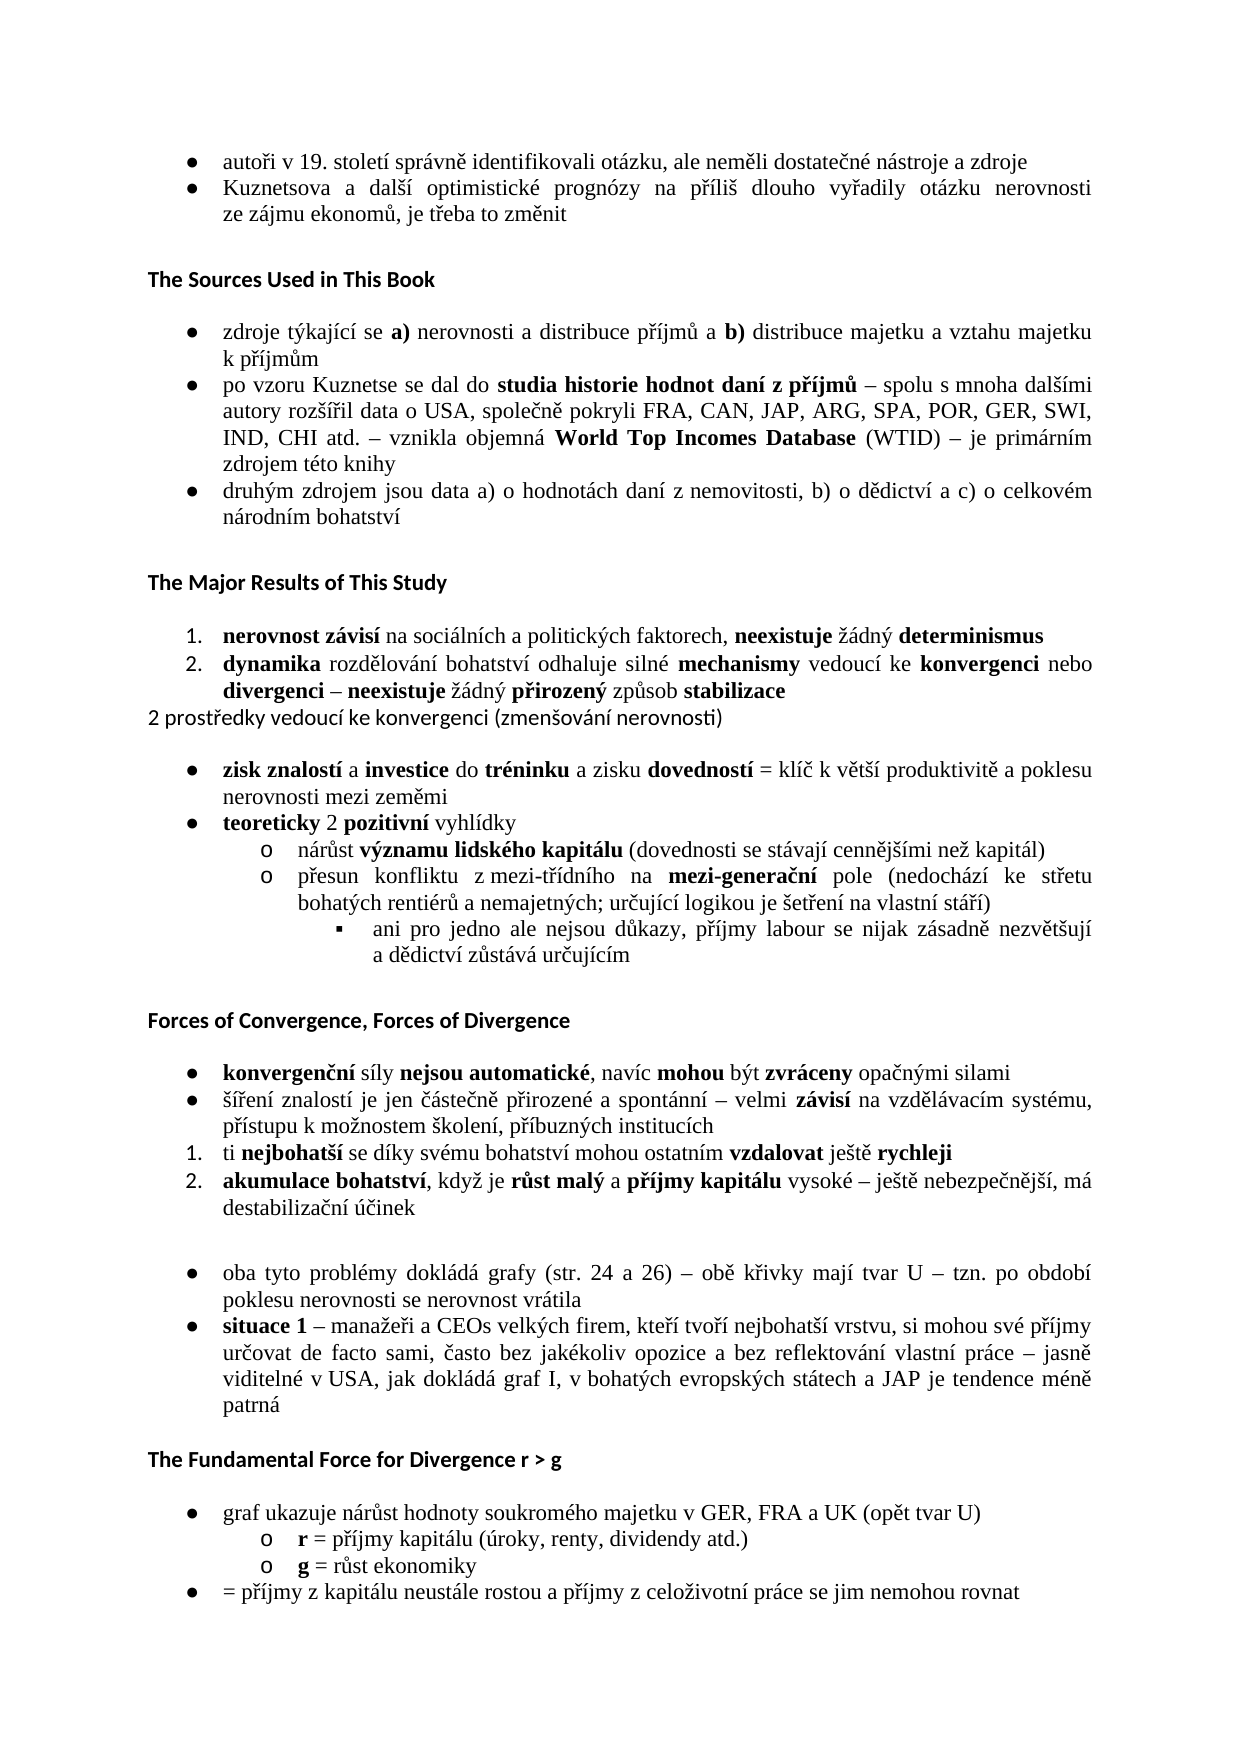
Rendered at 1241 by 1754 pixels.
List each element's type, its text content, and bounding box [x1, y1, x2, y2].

list dynamika rozdělování bohatství odhaluje silné mechanismy vedoucí ke konvergenci nebo divergenci – neexistuje žádný přirozený způsob stabilizace [185, 649, 1093, 703]
list po vzoru Kuznetse se dal do studia historie hodnot daní z příjmů – spolu s mnoha dalšími autory rozšířil data o USA, společně pokryli FRA, CAN, JAP, ARG, SPA, POR, GER, SWI, IND, CHI atd. – vznikla objemná World Top Incomes Database (WTID) – je primárním zdrojem této knihy [185, 371, 1093, 477]
list situace 1 – manažeři a CEOs velkých firem, kteří tvoří nejbohatší vrstvu, si mohou své příjmy určovat de facto sami, často bez jakékoliv opozice a bez reflektování vlastní práce – jasně viditelné v USA, jak dokládá graf I, v bohatých evropských státech a JAP je tendence méně patrná [185, 1312, 1093, 1418]
text The Major Results of This Study [148, 568, 1093, 596]
text The Sources Used in This Book [148, 265, 1093, 293]
list druhým zdrojem jsou data a) o hodnotách daní z nemovitosti, b) o dědictví a c) o celkovém národním bohatství [185, 477, 1093, 529]
list teoreticky 2 pozitivní vyhlídky [185, 809, 1093, 836]
list autoři v 19. století správně identifikovali otázku, ale neměli dostatečné nástroje a zdroje [185, 148, 1093, 174]
list akumulace bohatství, když je růst malý a příjmy kapitálu vysoké – ještě nebezpečnější, má destabilizační účinek [185, 1166, 1093, 1221]
text The Fundamental Force for Divergence r > g [148, 1446, 1093, 1474]
list Kuznetsova a další optimistické prognózy na příliš dlouho vyřadily otázku nerovnosti ze zájmu ekonomů, je třeba to změnit [185, 174, 1093, 227]
list nárůst významu lidského kapitálu (dovednosti se stávají cennějšími než kapitál) [260, 836, 1093, 862]
list ti nejbohatší se díky svému bohatství mohou ostatním vzdalovat ještě rychleji [185, 1138, 1093, 1166]
text Forces of Convergence, Forces of Divergence [148, 1006, 1093, 1034]
list nerovnost závisí na sociálních a politických faktorech, neexistuje žádný determinismus [185, 621, 1093, 649]
list r = příjmy kapitálu (úroky, renty, dividendy atd.) [260, 1525, 1093, 1552]
list graf ukazuje nárůst hodnoty soukromého majetku v GER, FRA a UK (opět tvar U) [185, 1499, 1093, 1525]
text 2 prostředky vedoucí ke konvergenci (zmenšování nerovnosti) [148, 703, 1093, 731]
list zdroje týkající se a) nerovnosti a distribuce příjmů a b) distribuce majetku a vztahu majetku k příjmům [185, 318, 1093, 371]
list ani pro jedno ale nejsou důkazy, příjmy labour se nijak zásadně nezvětšují a dědictví zůstává určujícím [335, 915, 1093, 968]
list g = růst ekonomiky [260, 1552, 1093, 1578]
list šíření znalostí je jen částečně přirozené a spontánní – velmi závisí na vzdělávacím systému, přístupu k možnostem školení, příbuzných institucích [185, 1086, 1093, 1138]
list zisk znalostí a investice do tréninku a zisku dovedností = klíč k větší produktivitě a poklesu nerovnosti mezi zeměmi [185, 756, 1093, 809]
list přesun konfliktu z mezi-třídního na mezi-generační pole (nedochází ke střetu bohatých rentiérů a nemajetných; určující logikou je šetření na vlastní stáří) [260, 862, 1093, 915]
list konvergenční síly nejsou automatické, navíc mohou být zvráceny opačnými silami [185, 1059, 1093, 1086]
list = příjmy z kapitálu neustále rostou a příjmy z celoživotní práce se jim nemohou rovnat [185, 1578, 1093, 1604]
list oba tyto problémy dokládá grafy (str. 24 a 26) – obě křivky mají tvar U – tzn. po období poklesu nerovnosti se nerovnost vrátila [185, 1259, 1093, 1312]
